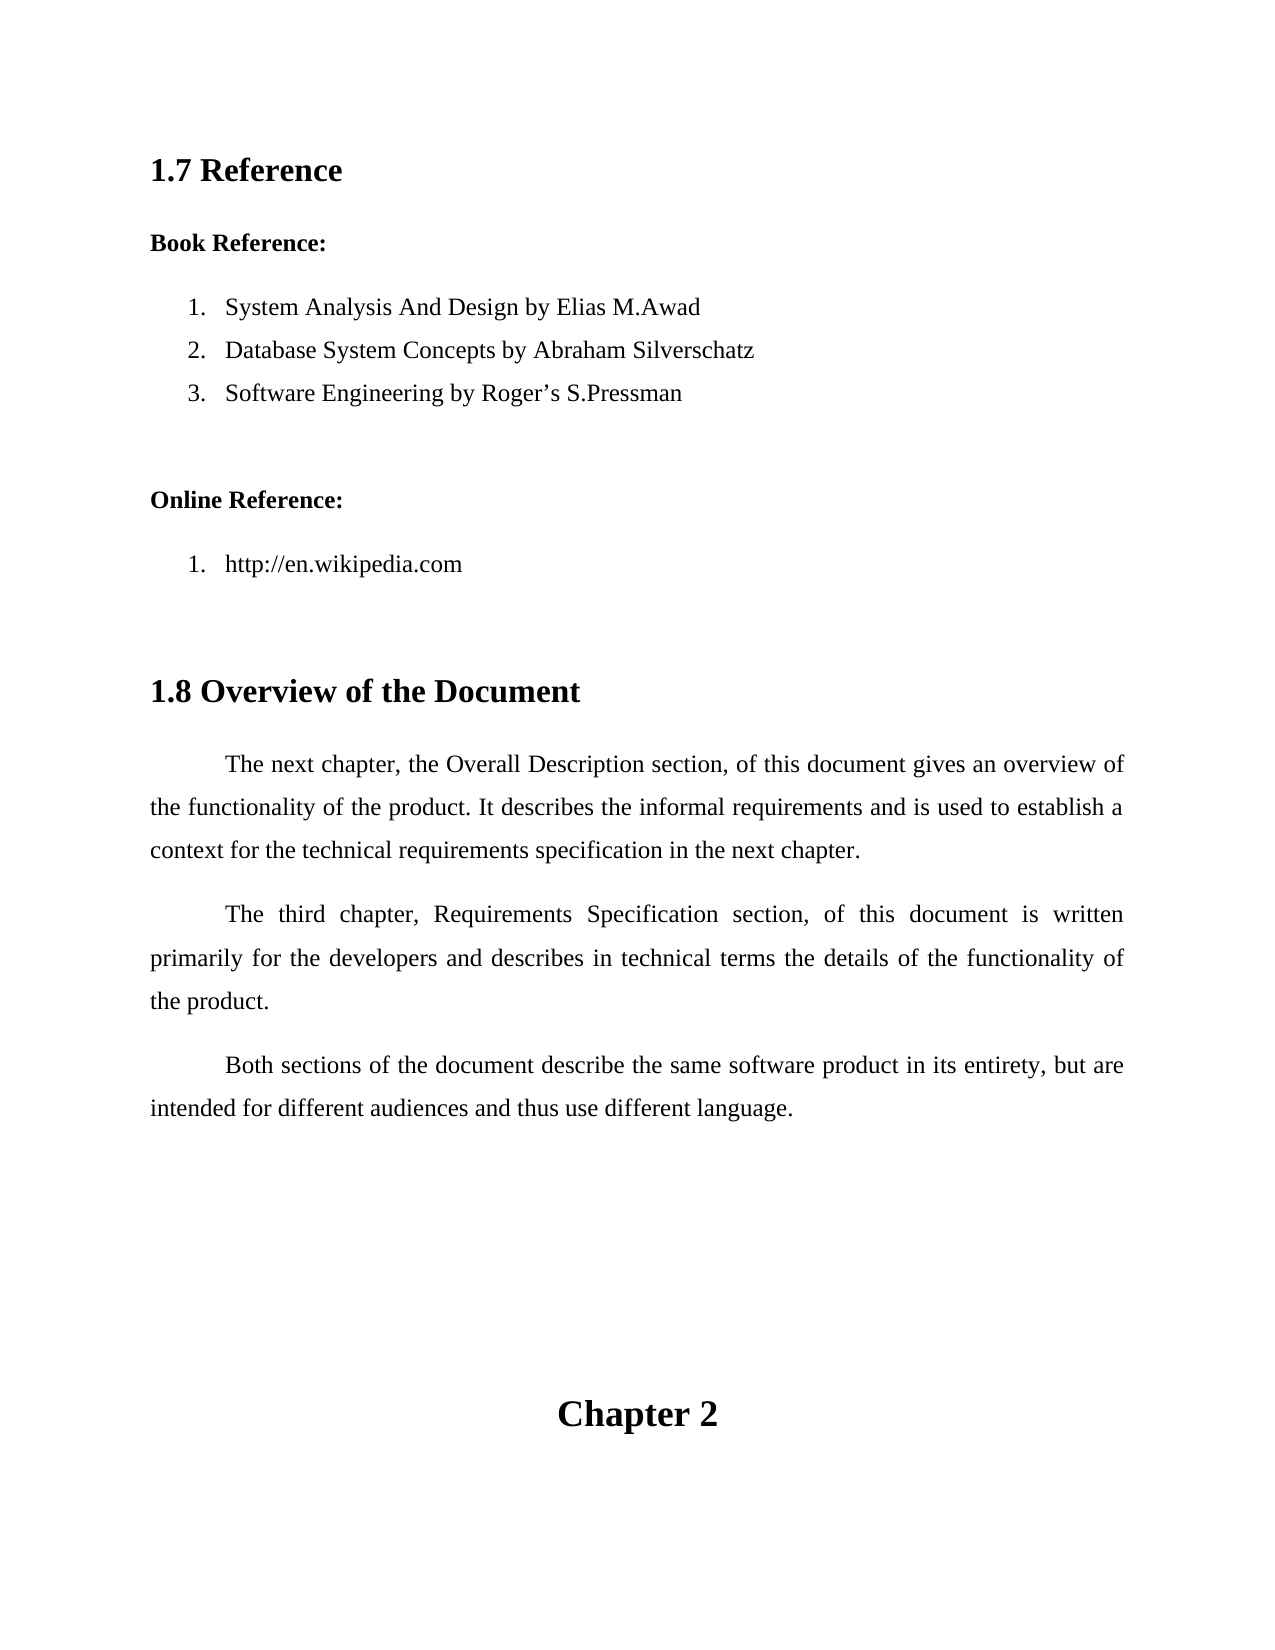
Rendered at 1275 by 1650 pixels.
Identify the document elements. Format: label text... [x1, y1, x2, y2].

list System Analysis And Design by Elias M.Awad [187, 292, 1125, 321]
list Database System Concepts by Abraham Silverschatz [187, 335, 1125, 364]
list http://en.wikipedia.com [187, 549, 1125, 578]
text The next chapter, the Overall Description section, of this document gives an overview of the functionality of the product. It describes the informal requirements and is used to establish a context for the technical requirements specification in the next chapter. [150, 749, 1125, 864]
list Software Engineering by Roger’s S.Pressman [187, 378, 1125, 407]
text 1.8 Overview of the Document [150, 671, 1125, 709]
text Both sections of the document describe the same software product in its entirety, but are intended for different audiences and thus use different language. [150, 1050, 1125, 1122]
text Chapter 2 [150, 1392, 1125, 1435]
text The third chapter, Requirements Specification section, of this document is written primarily for the developers and describes in technical terms the details of the functionality of the product. [150, 899, 1125, 1014]
text Online Reference: [150, 486, 1125, 514]
text 1.7 Reference [150, 150, 1125, 188]
text Book Reference: [150, 228, 1125, 257]
